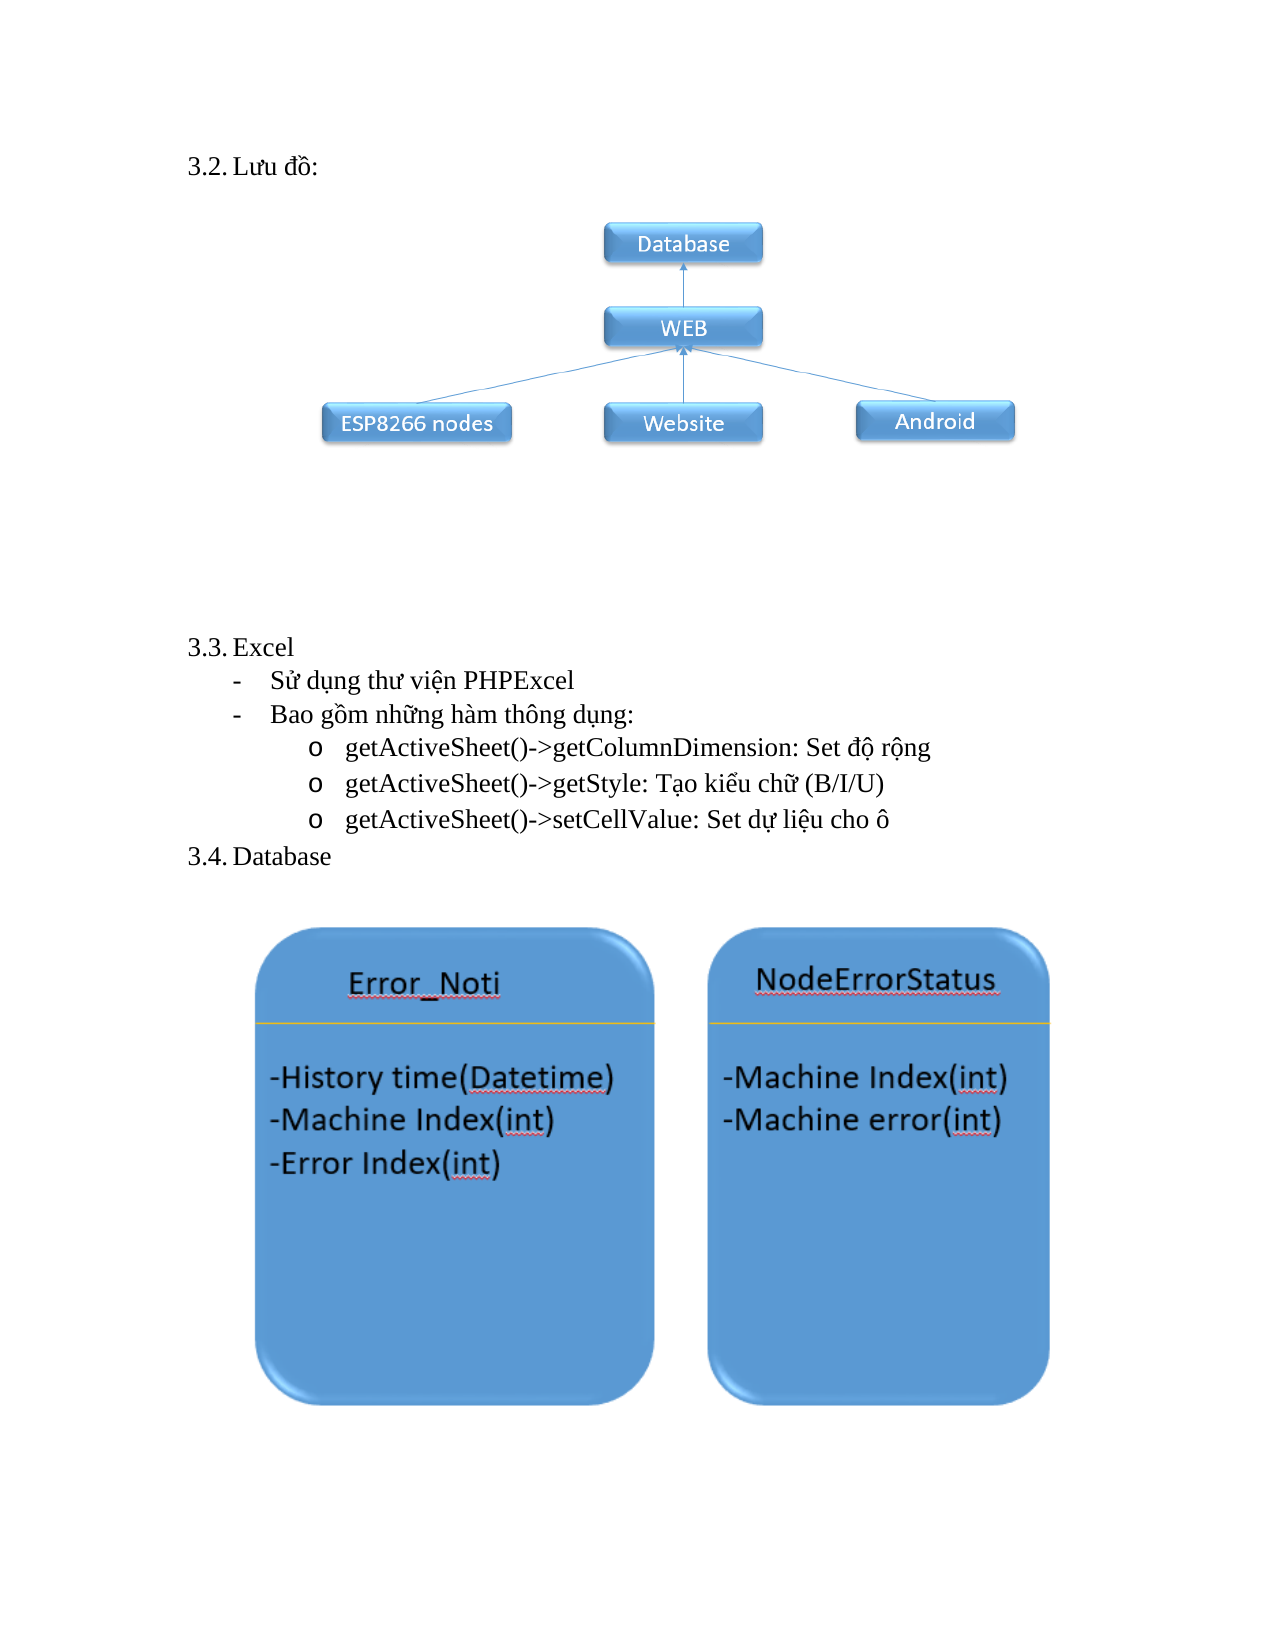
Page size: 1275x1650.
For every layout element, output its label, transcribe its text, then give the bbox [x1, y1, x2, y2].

list getActiveSheet()->getColumnDimension: Set độ rộng [307, 732, 1125, 765]
list Database [187, 840, 1125, 871]
list Bao gồm những hàm thông dụng: [232, 698, 1125, 729]
list Sử dụng thư viện PHPExcel [232, 664, 1125, 696]
list Excel [187, 631, 1125, 662]
picture [232, 183, 1208, 596]
list Lưu đồ: [187, 150, 1125, 181]
list getActiveSheet()->getStyle: Tạo kiểu chữ (B/I/U) [307, 768, 1125, 801]
list getActiveSheet()->setCellValue: Set dự liệu cho ô [307, 804, 1125, 837]
picture [232, 873, 1084, 1497]
